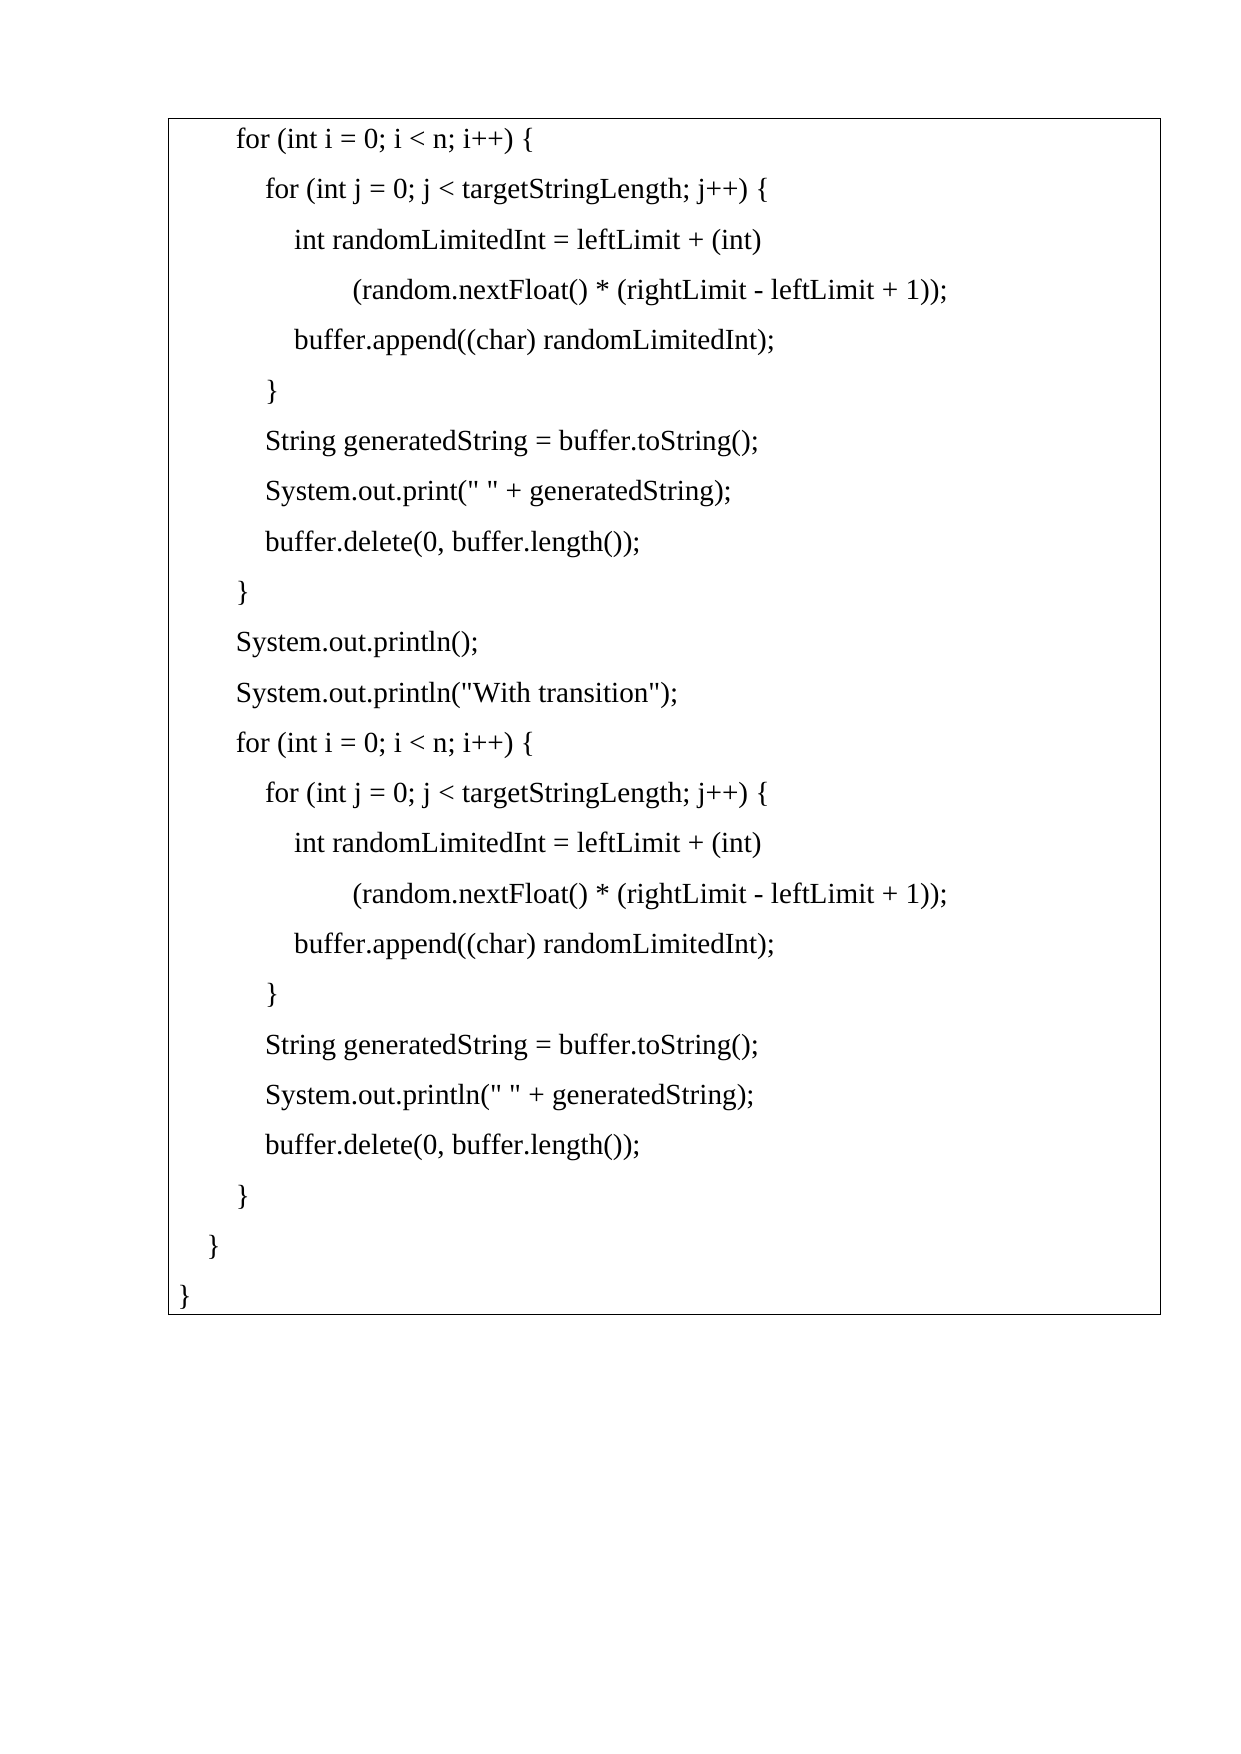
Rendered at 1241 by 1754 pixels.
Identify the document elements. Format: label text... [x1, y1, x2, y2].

text System.out.println("With transition"); [169, 672, 1160, 708]
text System.out.println(" " + generatedString); [169, 1074, 1160, 1111]
text } [169, 1175, 1160, 1211]
text } [169, 973, 1160, 1010]
text System.out.print(" " + generatedString); [169, 470, 1160, 507]
text } [169, 1275, 1160, 1314]
text buffer.delete(0, buffer.length()); [169, 1124, 1160, 1161]
text int randomLimitedInt = leftLimit + (int) [169, 219, 1160, 255]
text } [169, 370, 1160, 406]
text } [169, 1225, 1160, 1262]
text for (int i = 0; i < n; i++) { [169, 119, 1160, 155]
text System.out.println(); [169, 621, 1160, 658]
text String generatedString = buffer.toString(); [169, 1024, 1160, 1060]
text for (int i = 0; i < n; i++) { [169, 722, 1160, 758]
text for (int j = 0; j < targetStringLength; j++) { [169, 168, 1160, 205]
text } [169, 571, 1160, 608]
text buffer.append((char) randomLimitedInt); [169, 319, 1160, 356]
text (random.nextFloat() * (rightLimit - leftLimit + 1)); [169, 269, 1160, 306]
text (random.nextFloat() * (rightLimit - leftLimit + 1)); [169, 873, 1160, 909]
text buffer.append((char) randomLimitedInt); [169, 923, 1160, 960]
text for (int j = 0; j < targetStringLength; j++) { [169, 772, 1160, 809]
text buffer.delete(0, buffer.length()); [169, 521, 1160, 557]
text int randomLimitedInt = leftLimit + (int) [169, 822, 1160, 859]
text String generatedString = buffer.toString(); [169, 420, 1160, 457]
